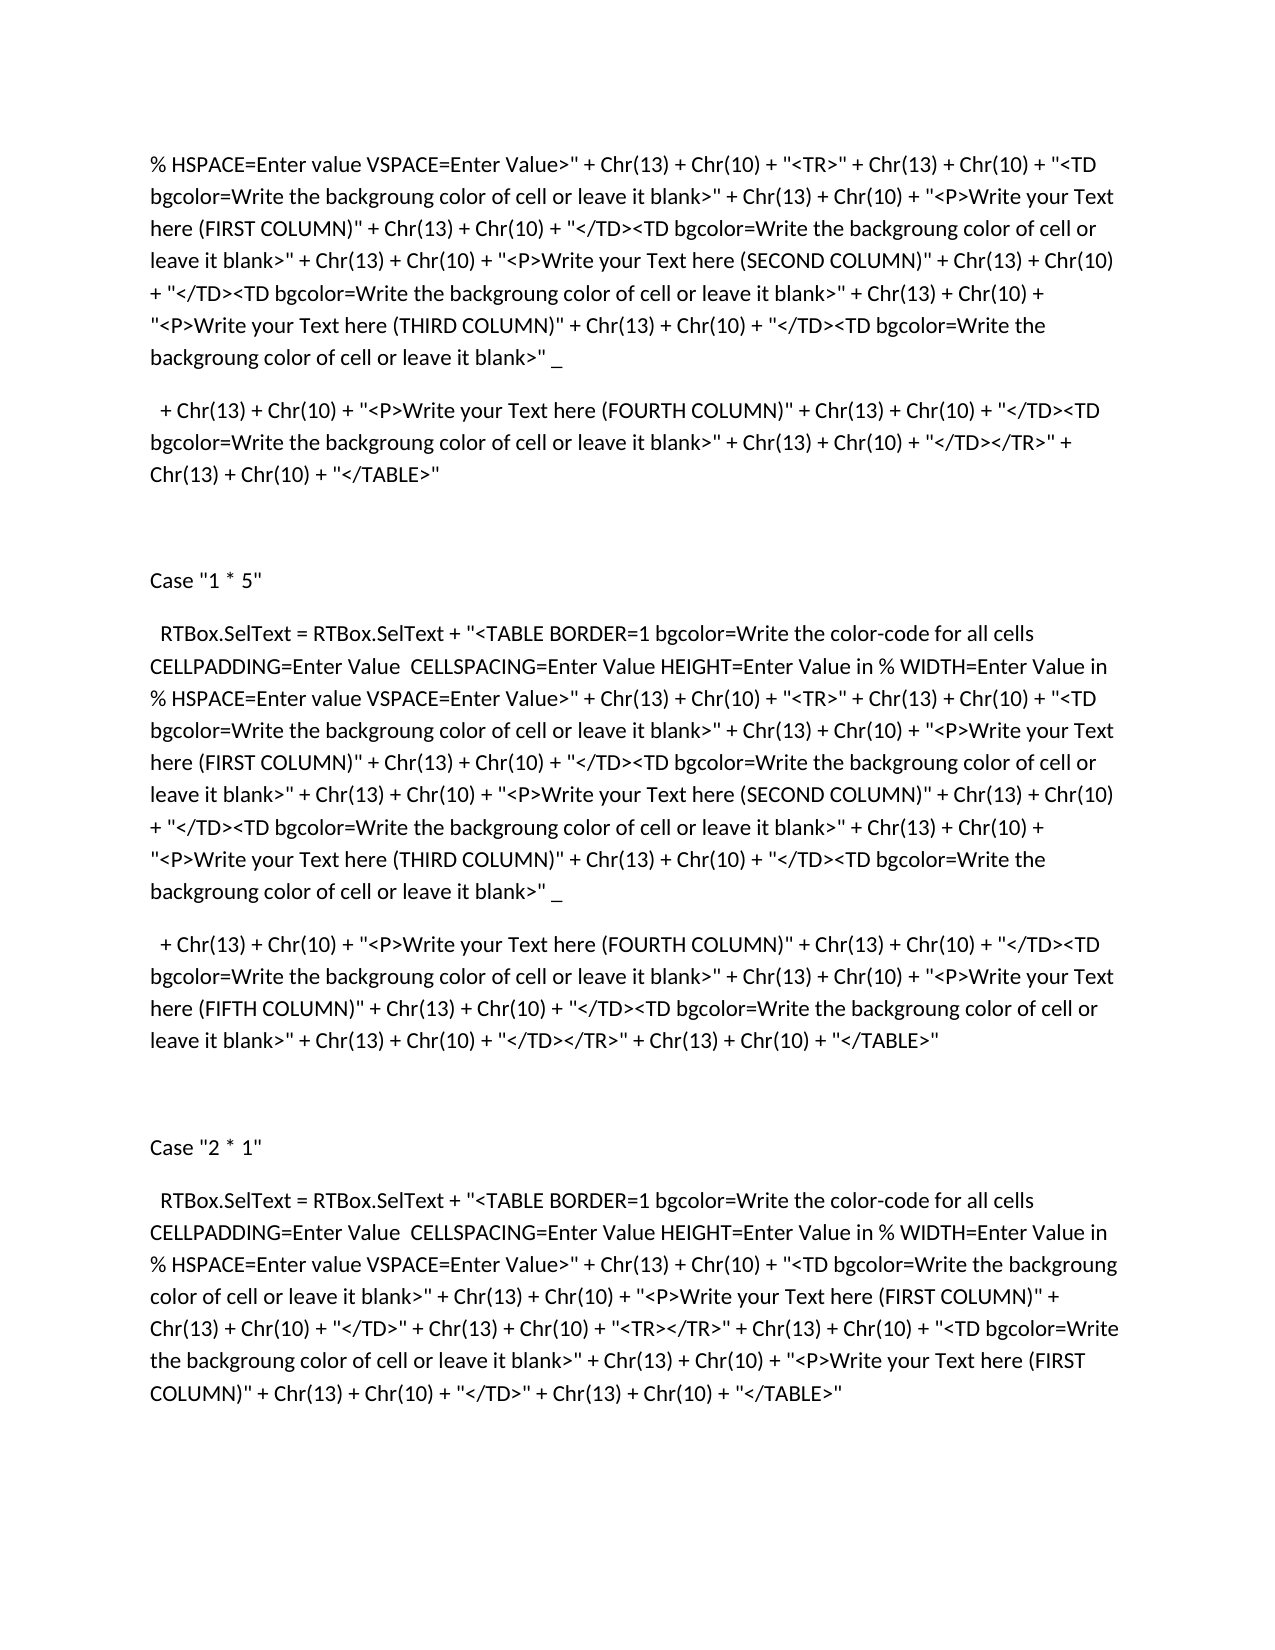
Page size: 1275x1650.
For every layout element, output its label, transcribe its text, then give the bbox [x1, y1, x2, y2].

text Case "1 * 5" [150, 567, 1125, 594]
text Case "2 * 1" [150, 1133, 1125, 1161]
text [150, 150, 1125, 371]
text + Chr(13) + Chr(10) + "<P>Write your Text here (FOURTH COLUMN)" + Chr(13) + Chr(10) + "</TD><TD bgcolor=Write the backgroung color of cell or leave it blank>" + Chr(13) + Chr(10) + "</TD></TR>" + Chr(13) + Chr(10) + "</TABLE>" [150, 396, 1125, 488]
text RTBox.SelText = RTBox.SelText + "<TABLE BORDER=1 bgcolor=Write the color-code for all cells CELLPADDING=Enter Value CELLSPACING=Enter Value HEIGHT=Enter Value in % WIDTH=Enter Value in % HSPACE=Enter value VSPACE=Enter Value>" + Chr(13) + Chr(10) + "<TD bgcolor=Write the backgroung color of cell or leave it blank>" + Chr(13) + Chr(10) + "<P>Write your Text here (FIRST COLUMN)" + Chr(13) + Chr(10) + "</TD>" + Chr(13) + Chr(10) + "<TR></TR>" + Chr(13) + Chr(10) + "<TD bgcolor=Write the backgroung color of cell or leave it blank>" + Chr(13) + Chr(10) + "<P>Write your Text here (FIRST COLUMN)" + Chr(13) + Chr(10) + "</TD>" + Chr(13) + Chr(10) + "</TABLE>" [150, 1186, 1125, 1407]
text + Chr(13) + Chr(10) + "<P>Write your Text here (FOURTH COLUMN)" + Chr(13) + Chr(10) + "</TD><TD bgcolor=Write the backgroung color of cell or leave it blank>" + Chr(13) + Chr(10) + "<P>Write your Text here (FIFTH COLUMN)" + Chr(13) + Chr(10) + "</TD><TD bgcolor=Write the backgroung color of cell or leave it blank>" + Chr(13) + Chr(10) + "</TD></TR>" + Chr(13) + Chr(10) + "</TABLE>" [150, 930, 1125, 1055]
